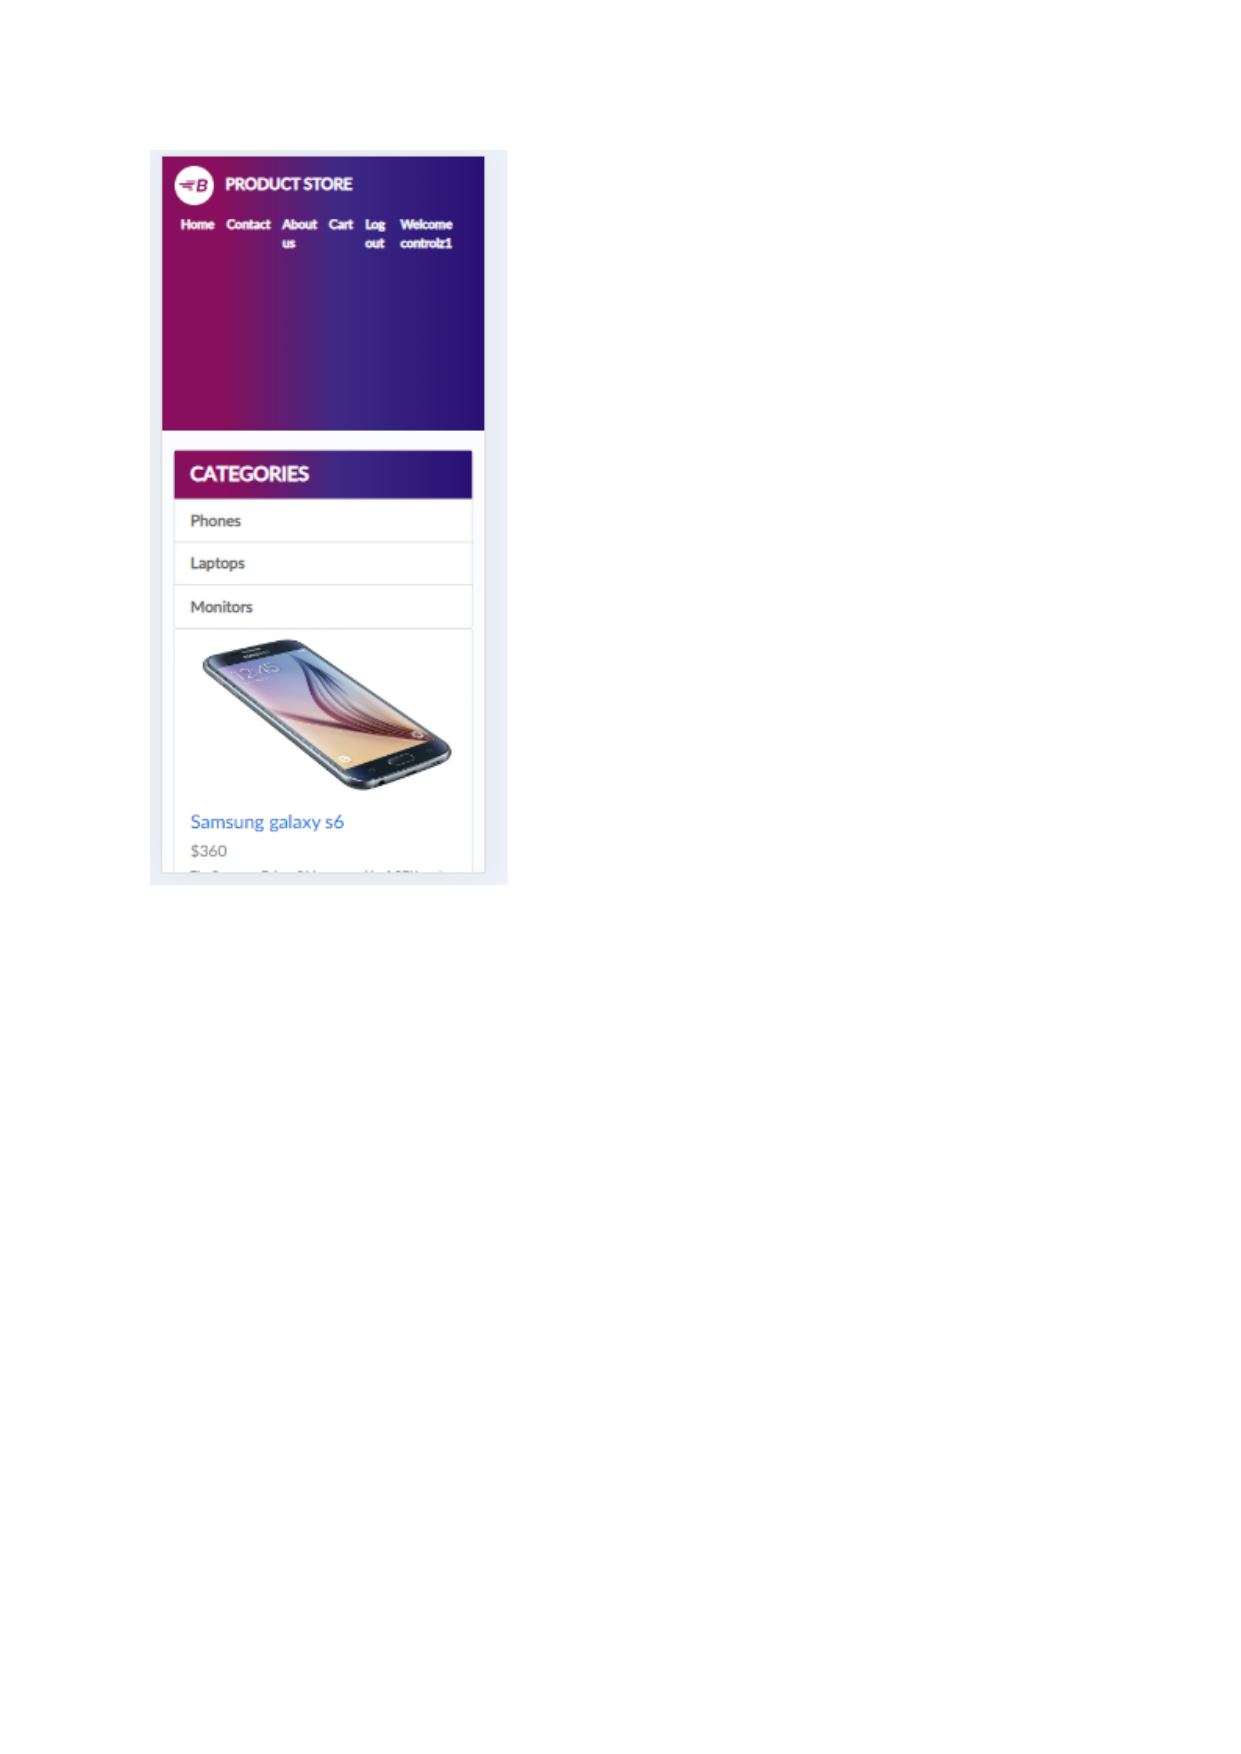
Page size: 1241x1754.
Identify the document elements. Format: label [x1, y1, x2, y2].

picture [150, 150, 508, 885]
